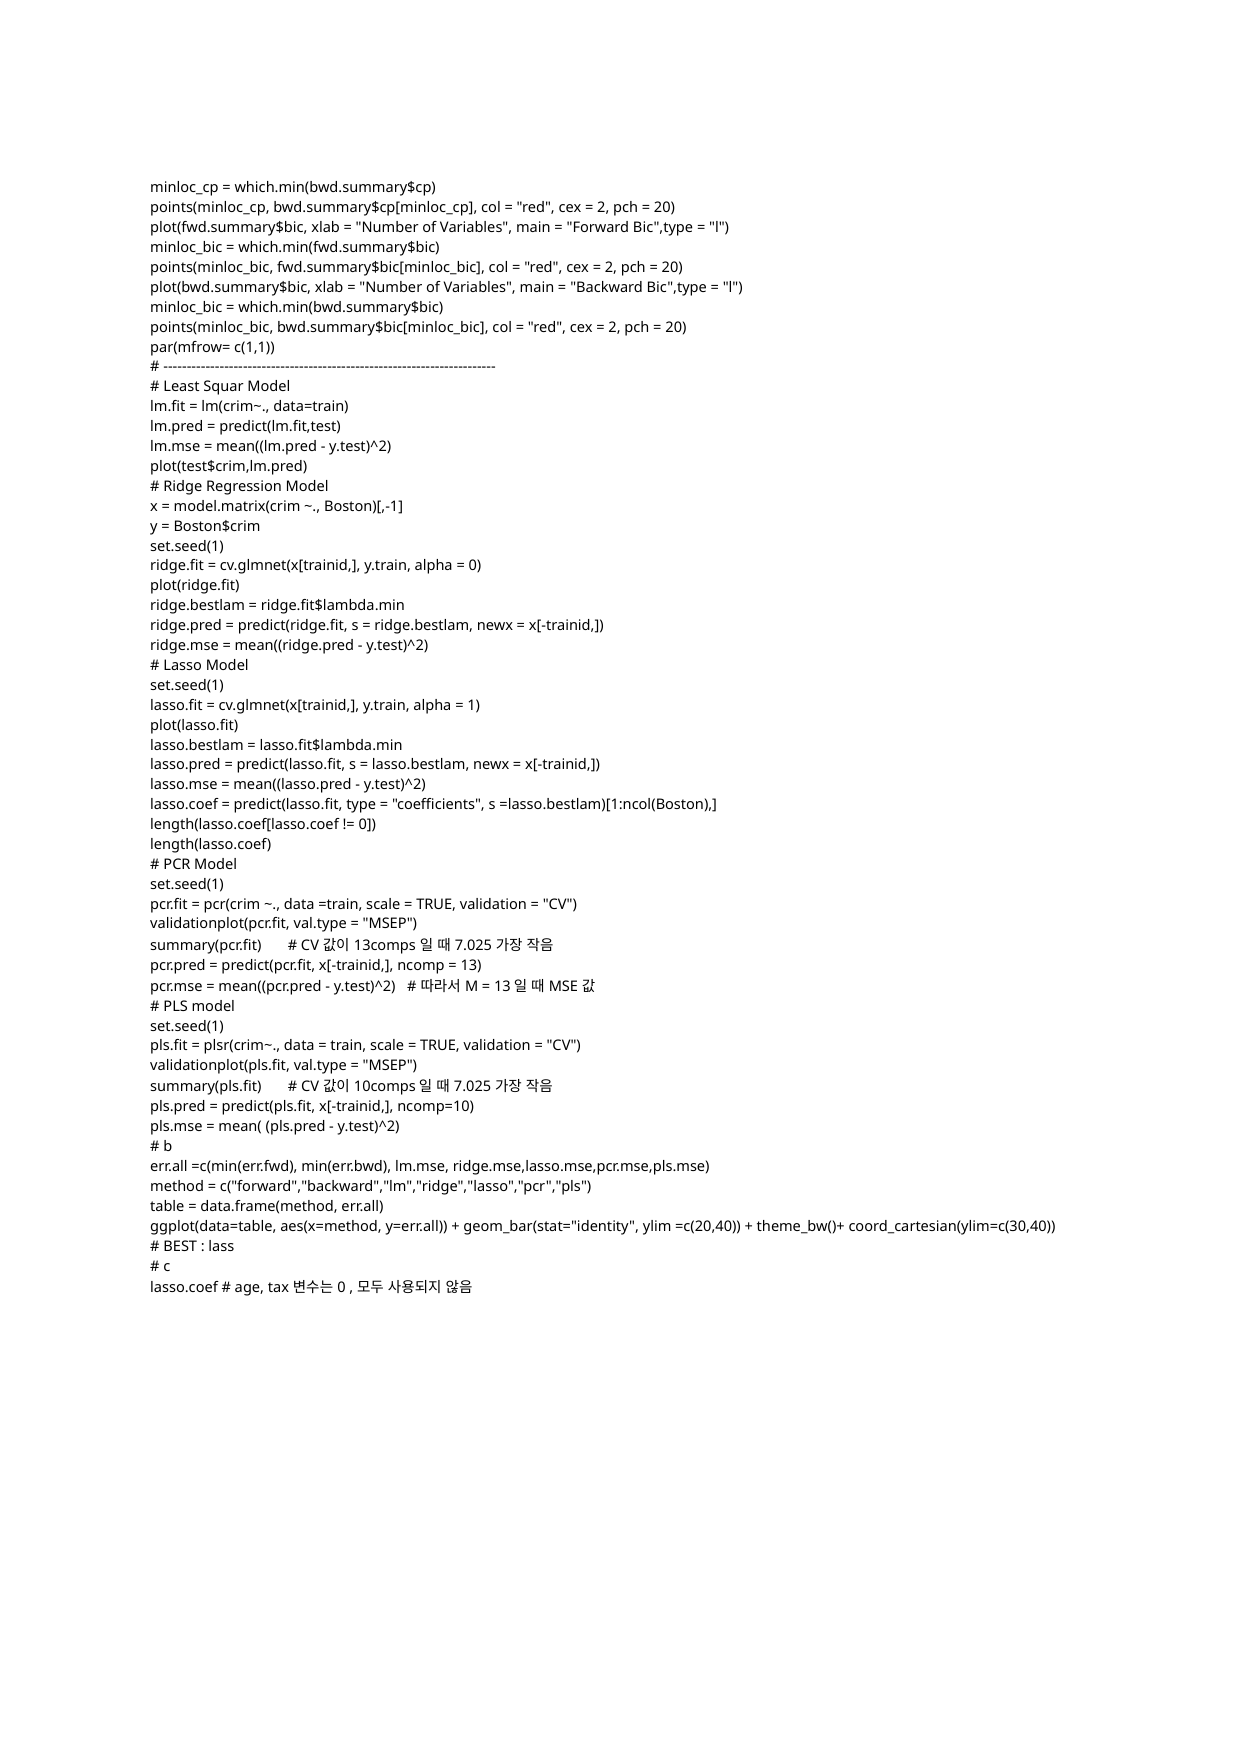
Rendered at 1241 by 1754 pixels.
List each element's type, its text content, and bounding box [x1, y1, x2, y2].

text set.seed(1) [150, 873, 1090, 893]
text # PCR Model [150, 854, 1090, 873]
text # ----------------------------------------------------------------------- [150, 356, 1090, 376]
text ridge.fit = cv.glmnet(x[trainid,], y.train, alpha = 0) [150, 555, 1090, 575]
text # PLS model [150, 995, 1090, 1015]
text pcr.mse = mean((pcr.pred - y.test)^2) # 따라서 M = 13일 때 MSE 값 [150, 974, 1090, 995]
text plot(ridge.fit) [150, 575, 1090, 595]
text points(minloc_bic, fwd.summary$bic[minloc_bic], col = "red", cex = 2, pch = 20) [150, 257, 1090, 277]
text method = c("forward","backward","lm","ridge","lasso","pcr","pls") [150, 1176, 1090, 1196]
text # b [150, 1136, 1090, 1156]
text plot(test$crim,lm.pred) [150, 456, 1090, 476]
text validationplot(pcr.fit, val.type = "MSEP") [150, 913, 1090, 933]
text ridge.mse = mean((ridge.pred - y.test)^2) [150, 635, 1090, 655]
text minloc_cp = which.min(bwd.summary$cp) [150, 177, 1090, 197]
text ridge.bestlam = ridge.fit$lambda.min [150, 595, 1090, 615]
text plot(fwd.summary$bic, xlab = "Number of Variables", main = "Forward Bic",type = "l") [150, 217, 1090, 237]
text lm.pred = predict(lm.fit,test) [150, 416, 1090, 436]
text summary(pls.fit) # CV 값이 10comps일 때 7.025 가장 작음 [150, 1075, 1090, 1096]
text length(lasso.coef[lasso.coef != 0]) [150, 814, 1090, 834]
text summary(pcr.fit) # CV 값이 13comps 일 때 7.025 가장 작음 [150, 933, 1090, 954]
text lm.fit = lm(crim~., data=train) [150, 396, 1090, 416]
text points(minloc_cp, bwd.summary$cp[minloc_cp], col = "red", cex = 2, pch = 20) [150, 197, 1090, 217]
text table = data.frame(method, err.all) [150, 1196, 1090, 1216]
text # c [150, 1255, 1090, 1275]
text set.seed(1) [150, 674, 1090, 694]
text lasso.fit = cv.glmnet(x[trainid,], y.train, alpha = 1) [150, 694, 1090, 714]
text lasso.coef = predict(lasso.fit, type = "coefficients", s =lasso.bestlam)[1:ncol(Boston),] [150, 794, 1090, 814]
text # Ridge Regression Model [150, 476, 1090, 496]
text pls.pred = predict(pls.fit, x[-trainid,], ncomp=10) [150, 1096, 1090, 1116]
text # Lasso Model [150, 655, 1090, 674]
text y = Boston$crim [150, 515, 1090, 535]
text pcr.fit = pcr(crim ~., data =train, scale = TRUE, validation = "CV") [150, 893, 1090, 913]
text ggplot(data=table, aes(x=method, y=err.all)) + geom_bar(stat="identity", ylim =c(20,40)) + theme_bw()+ coord_cartesian(ylim=c(30,40)) [150, 1216, 1090, 1235]
text # BEST : lass [150, 1235, 1090, 1255]
text pls.mse = mean( (pls.pred - y.test)^2) [150, 1116, 1090, 1136]
text plot(bwd.summary$bic, xlab = "Number of Variables", main = "Backward Bic",type = "l") [150, 277, 1090, 297]
text lasso.bestlam = lasso.fit$lambda.min [150, 734, 1090, 754]
text lasso.pred = predict(lasso.fit, s = lasso.bestlam, newx = x[-trainid,]) [150, 754, 1090, 774]
text set.seed(1) [150, 1015, 1090, 1035]
text pls.fit = plsr(crim~., data = train, scale = TRUE, validation = "CV") [150, 1035, 1090, 1055]
text validationplot(pls.fit, val.type = "MSEP") [150, 1055, 1090, 1075]
text err.all =c(min(err.fwd), min(err.bwd), lm.mse, ridge.mse,lasso.mse,pcr.mse,pls.mse) [150, 1156, 1090, 1176]
text par(mfrow= c(1,1)) [150, 336, 1090, 356]
text minloc_bic = which.min(bwd.summary$bic) [150, 297, 1090, 316]
text x = model.matrix(crim ~., Boston)[,-1] [150, 496, 1090, 515]
text # Least Squar Model [150, 376, 1090, 396]
text lasso.coef # age, tax 변수는 0 , 모두 사용되지 않음 [150, 1275, 1090, 1296]
text length(lasso.coef) [150, 834, 1090, 854]
text set.seed(1) [150, 535, 1090, 555]
text plot(lasso.fit) [150, 714, 1090, 734]
text ridge.pred = predict(ridge.fit, s = ridge.bestlam, newx = x[-trainid,]) [150, 615, 1090, 635]
text lasso.mse = mean((lasso.pred - y.test)^2) [150, 774, 1090, 794]
text points(minloc_bic, bwd.summary$bic[minloc_bic], col = "red", cex = 2, pch = 20) [150, 316, 1090, 336]
text pcr.pred = predict(pcr.fit, x[-trainid,], ncomp = 13) [150, 954, 1090, 974]
text minloc_bic = which.min(fwd.summary$bic) [150, 237, 1090, 257]
text lm.mse = mean((lm.pred - y.test)^2) [150, 436, 1090, 456]
